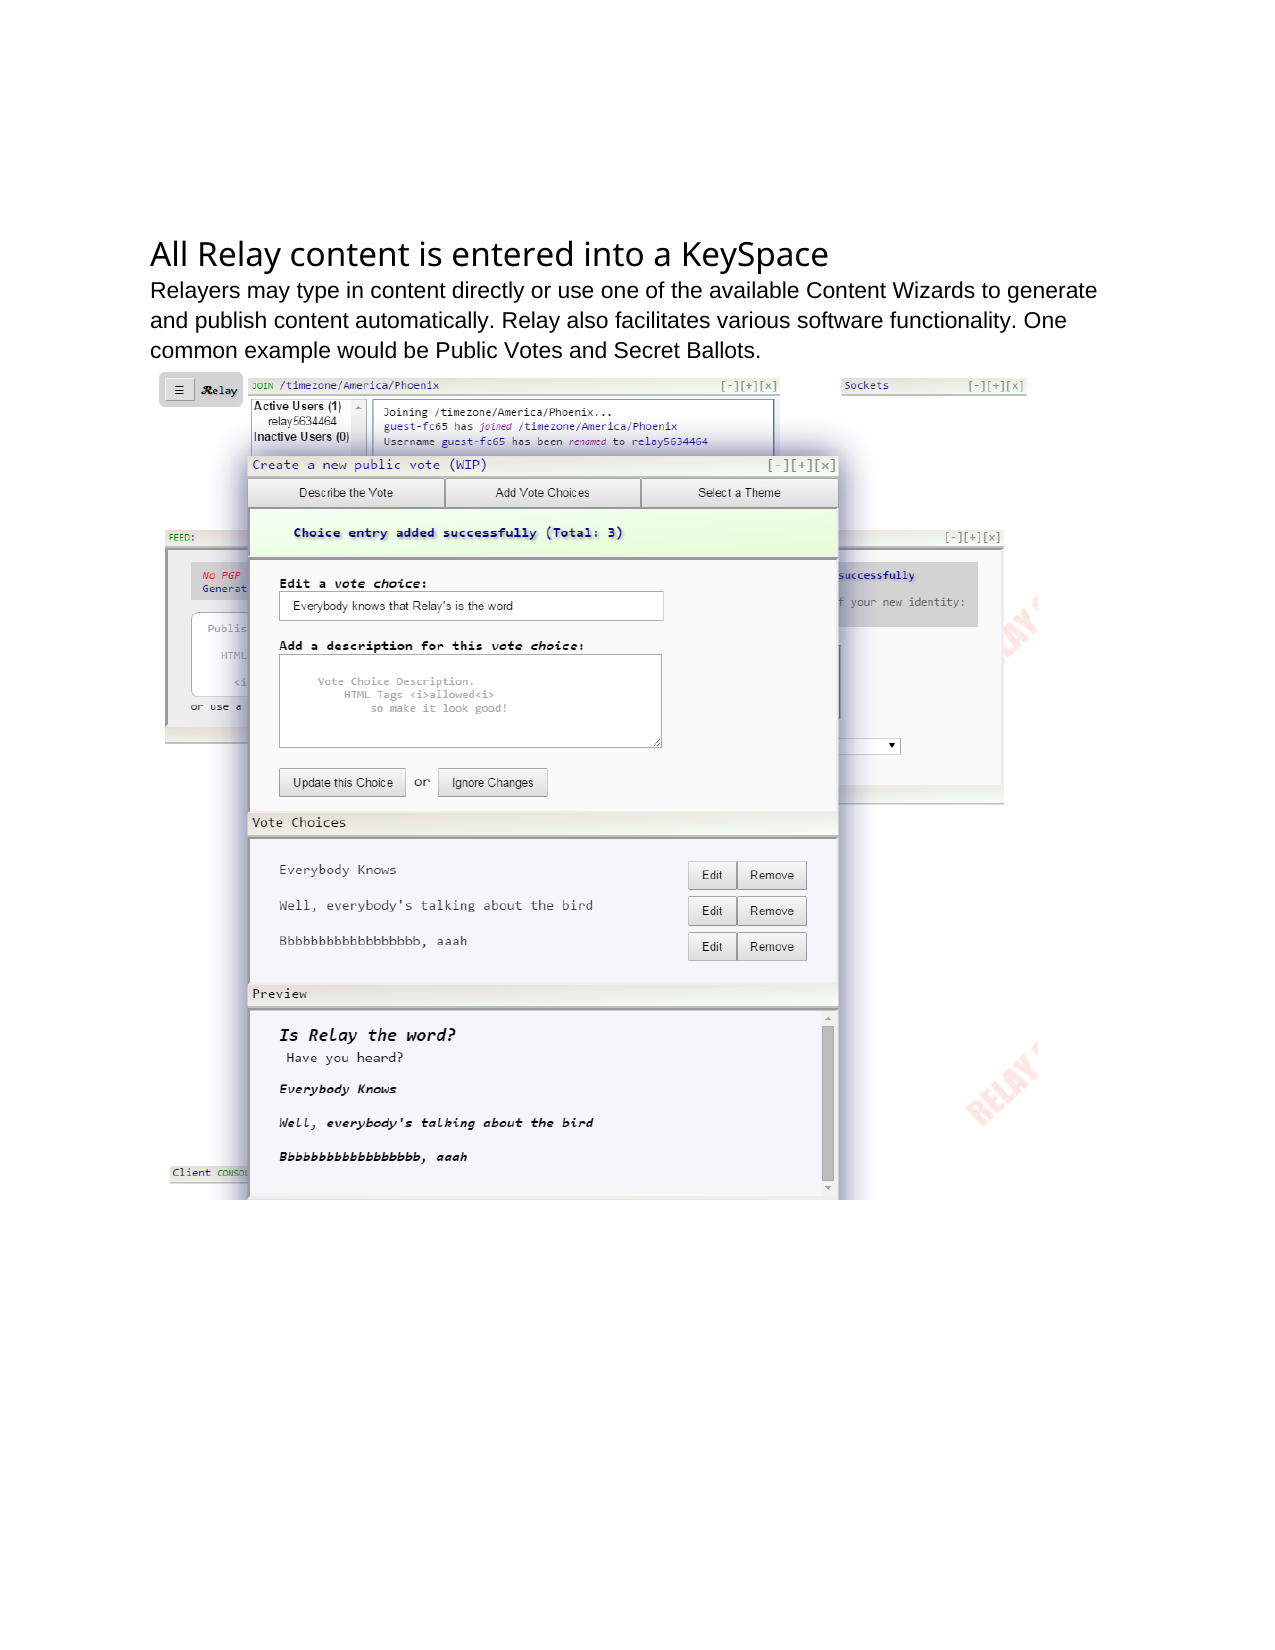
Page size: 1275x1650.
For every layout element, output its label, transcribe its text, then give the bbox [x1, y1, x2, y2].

subtitle All Relay content is entered into a KeySpace [150, 231, 1125, 277]
text Relayers may type in content directly or use one of the available Content Wizards to generate and publish content automatically. Relay also facilitates various software functionality. One common example would be Public Votes and Secret Ballots. [150, 277, 1125, 363]
picture [156, 367, 1038, 1200]
